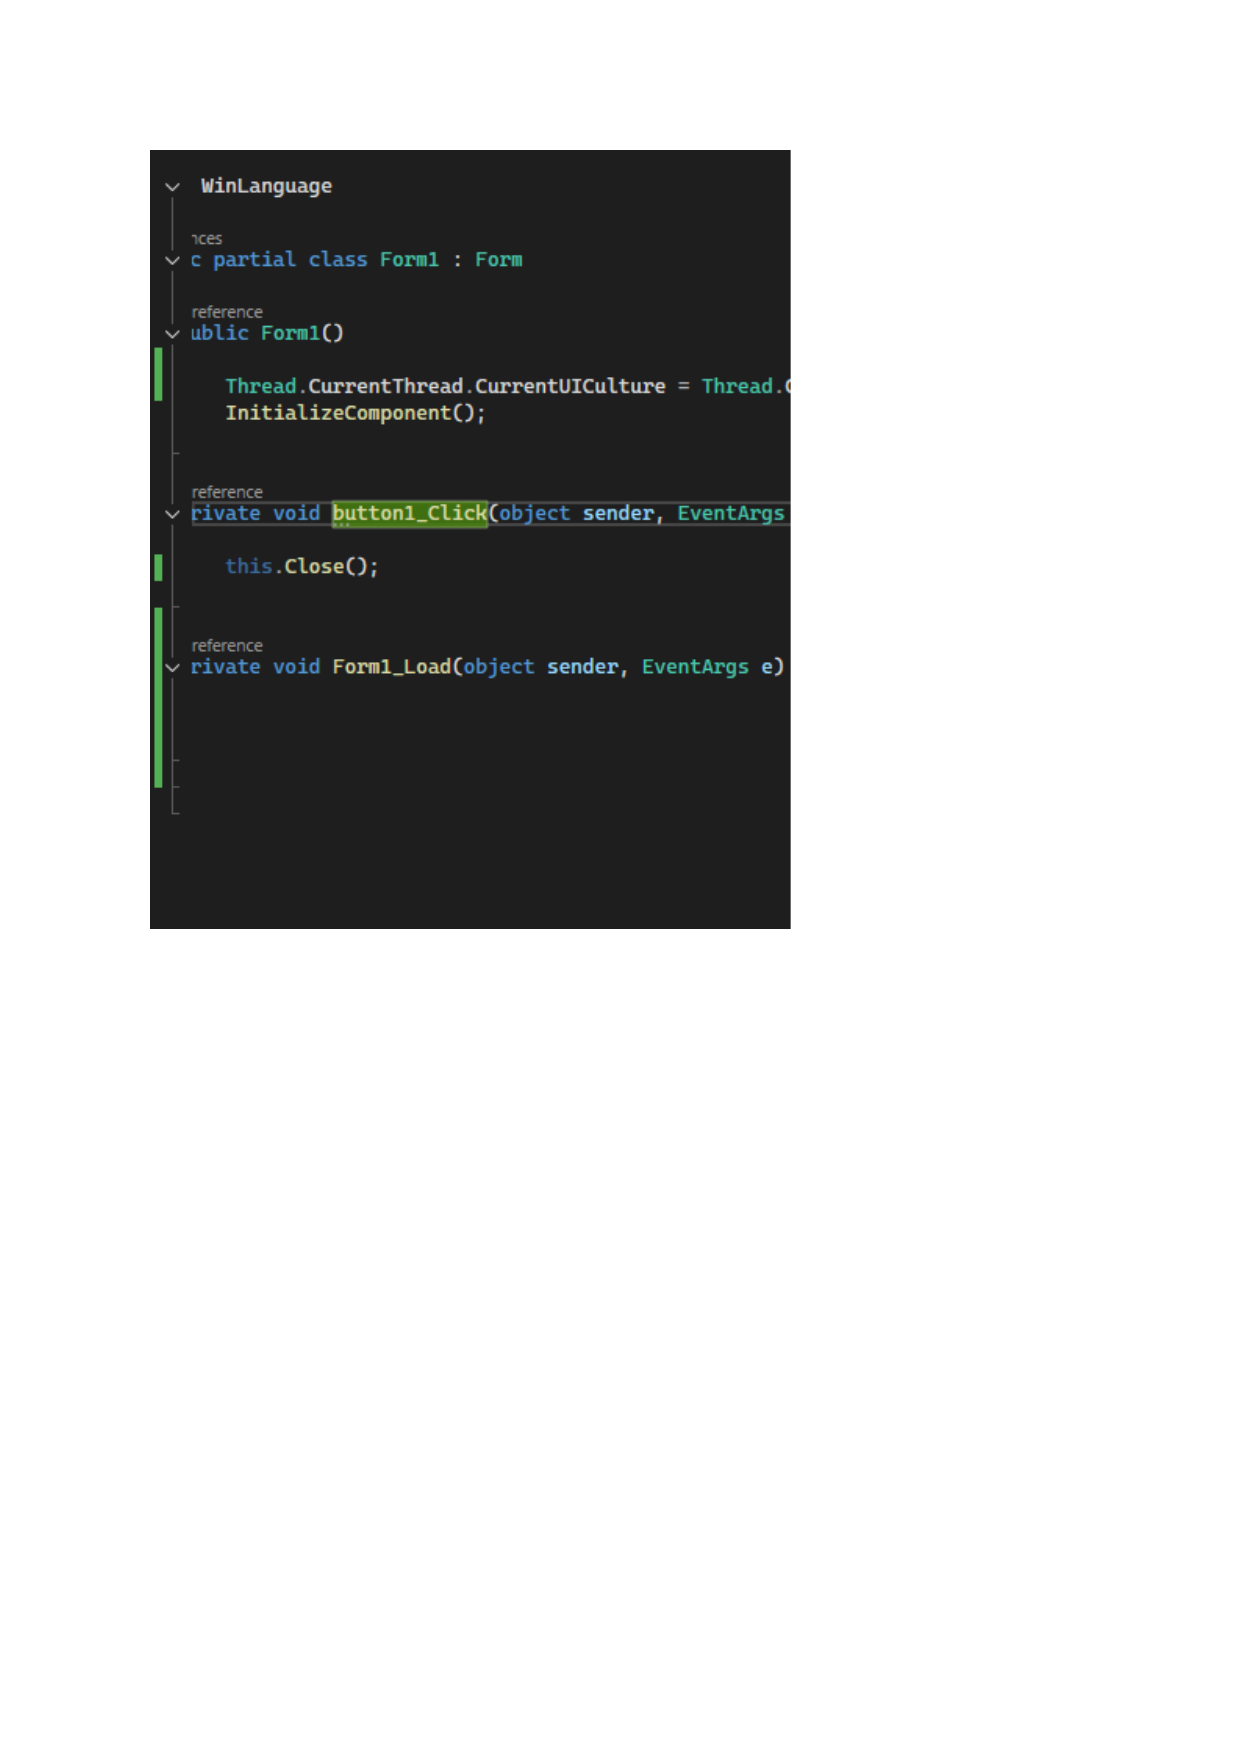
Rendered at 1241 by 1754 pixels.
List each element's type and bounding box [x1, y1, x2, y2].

picture [150, 150, 791, 929]
